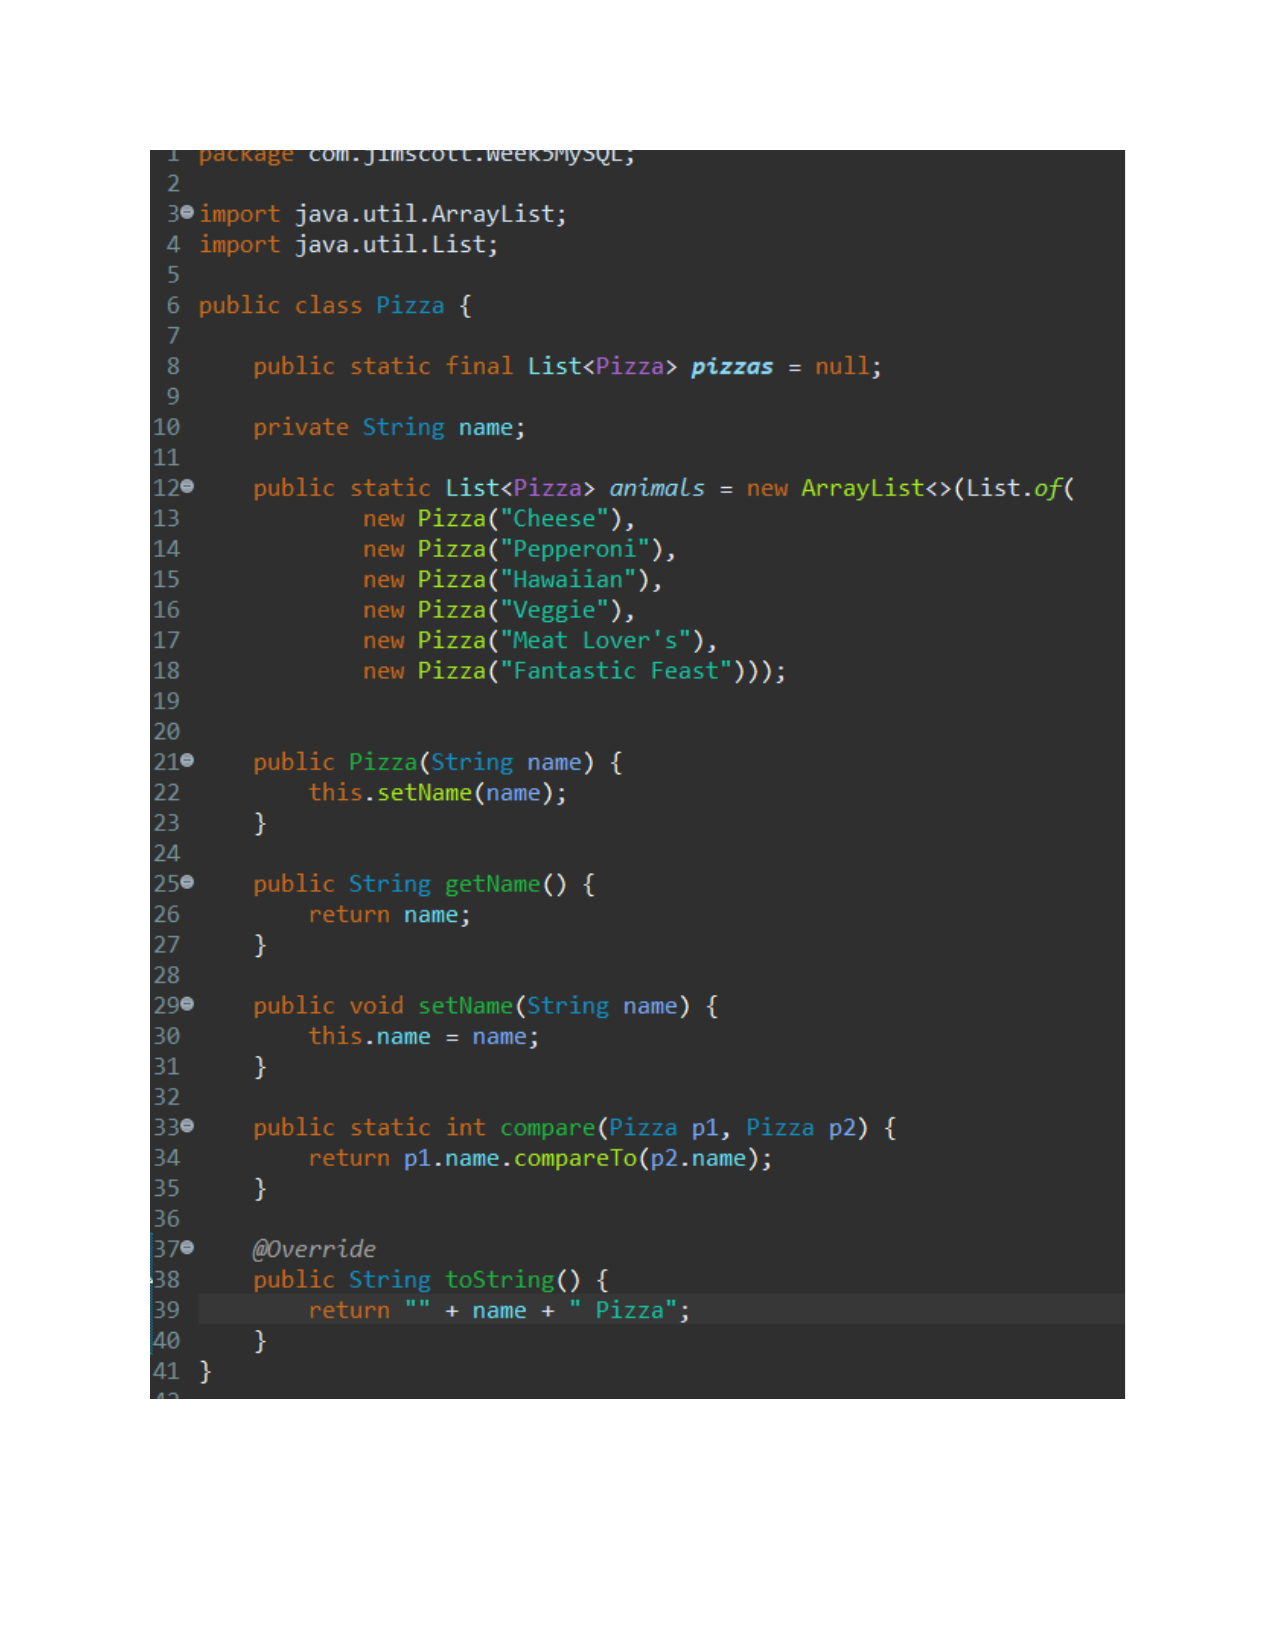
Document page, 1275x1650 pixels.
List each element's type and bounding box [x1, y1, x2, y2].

picture [150, 150, 1125, 1399]
